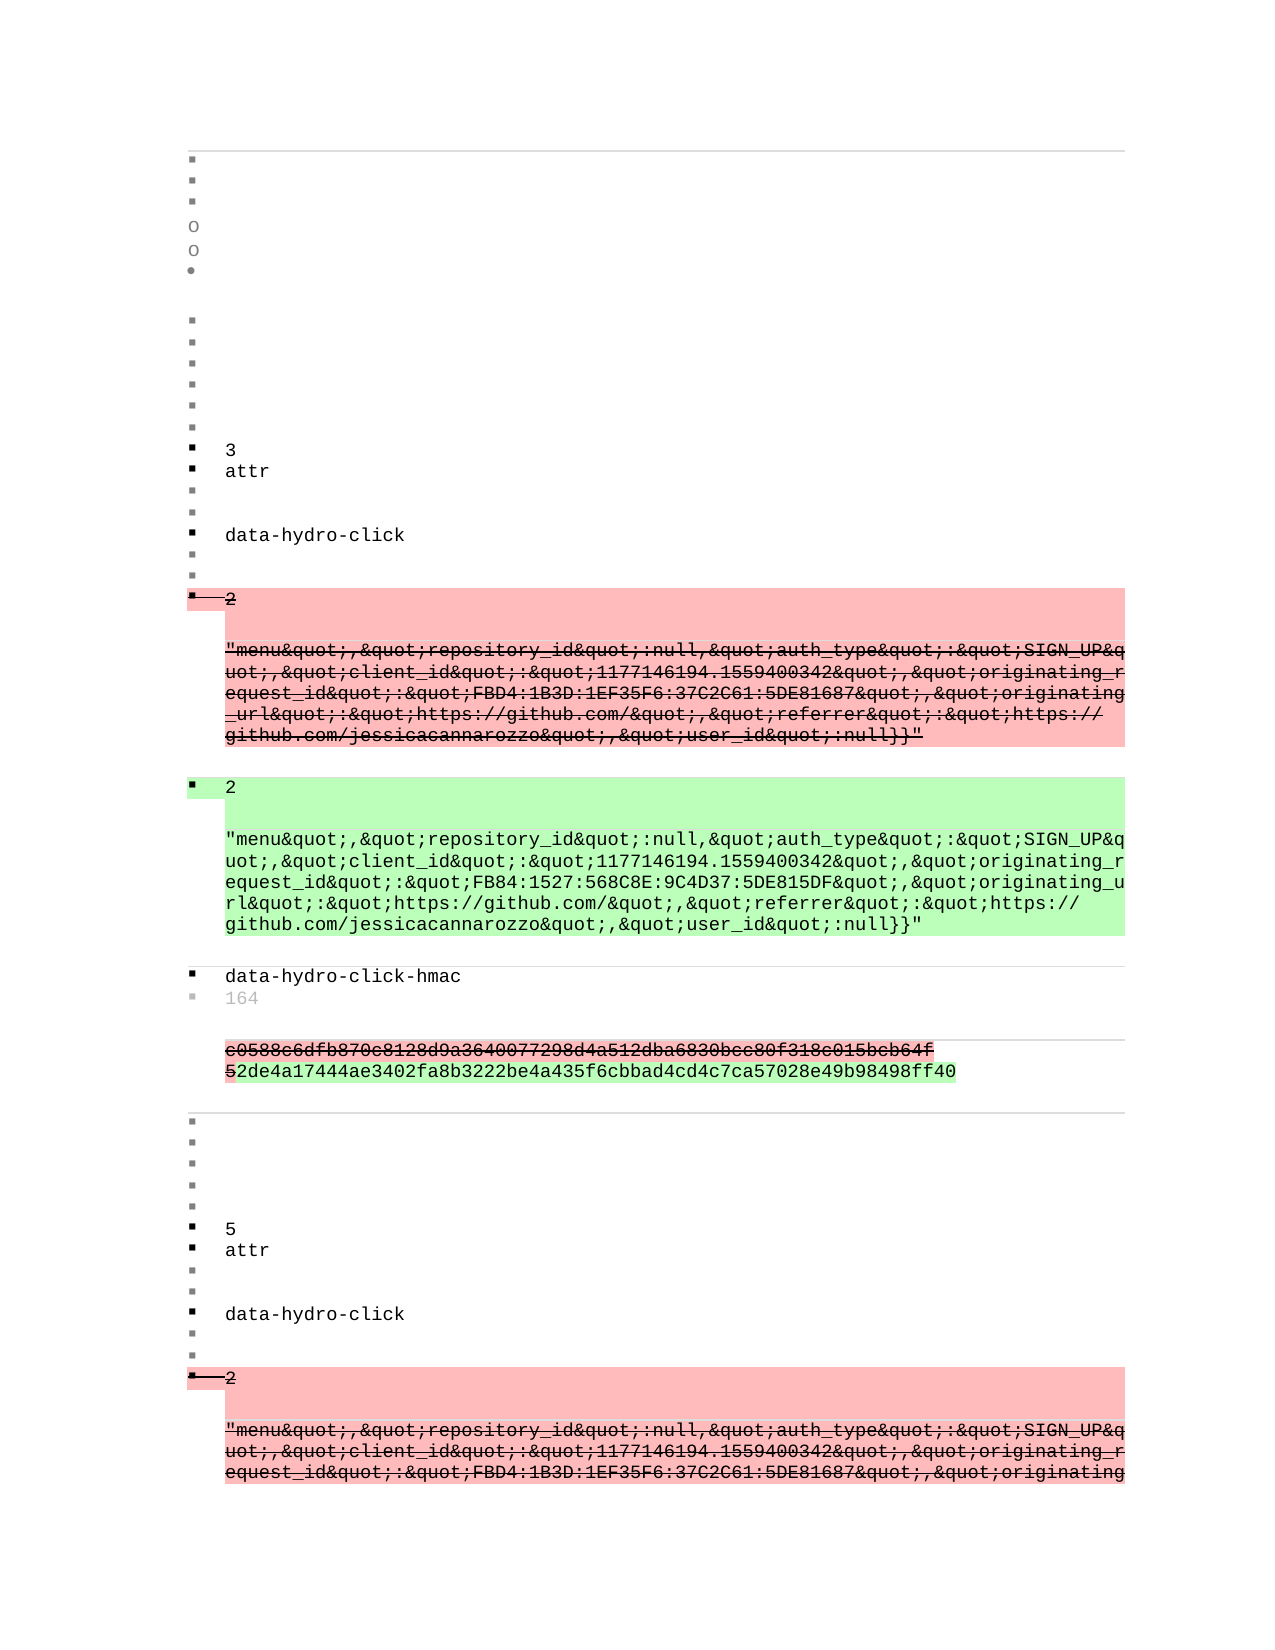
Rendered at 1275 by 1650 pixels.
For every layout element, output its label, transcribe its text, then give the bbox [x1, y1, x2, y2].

list 2 [187, 588, 1125, 611]
list attr [187, 1239, 1125, 1262]
list attr [187, 460, 1125, 483]
list 3 [187, 439, 1125, 460]
list data-hydro-click-hmac [187, 967, 1125, 987]
list 2 [187, 778, 1125, 799]
list data-hydro-click [187, 524, 1125, 547]
text "menu&quot;,&quot;repository_id&quot;:null,&quot;auth_type&quot;:&quot;SIGN_UP&quot;,&quot;client_id&quot;:&quot;1177146194.1559400342&quot;,&quot;originating_request_id&quot;:&quot;FB84:1527:568C8E:9C4D37:5DE815DF&quot;,&quot;originating_url&quot;:&quot;https://github.com/&quot;,&quot;referrer&quot;:&quot;https://github.com/jessicacannarozzo&quot;,&quot;user_id&quot;:null}}" [225, 830, 1125, 936]
list data-hydro-click [187, 1303, 1125, 1326]
list 5 [187, 1218, 1125, 1239]
text c0588c6dfb870c8128d9a3640077298d4a512dba6830bcc80f318c015bcb64f52de4a17444ae3402fa8b3222be4a435f6cbbad4cd4c7ca57028e49b98498ff40 [934, 1041, 1125, 1083]
list 164 [187, 987, 1125, 1010]
list 2 [187, 1367, 1125, 1390]
